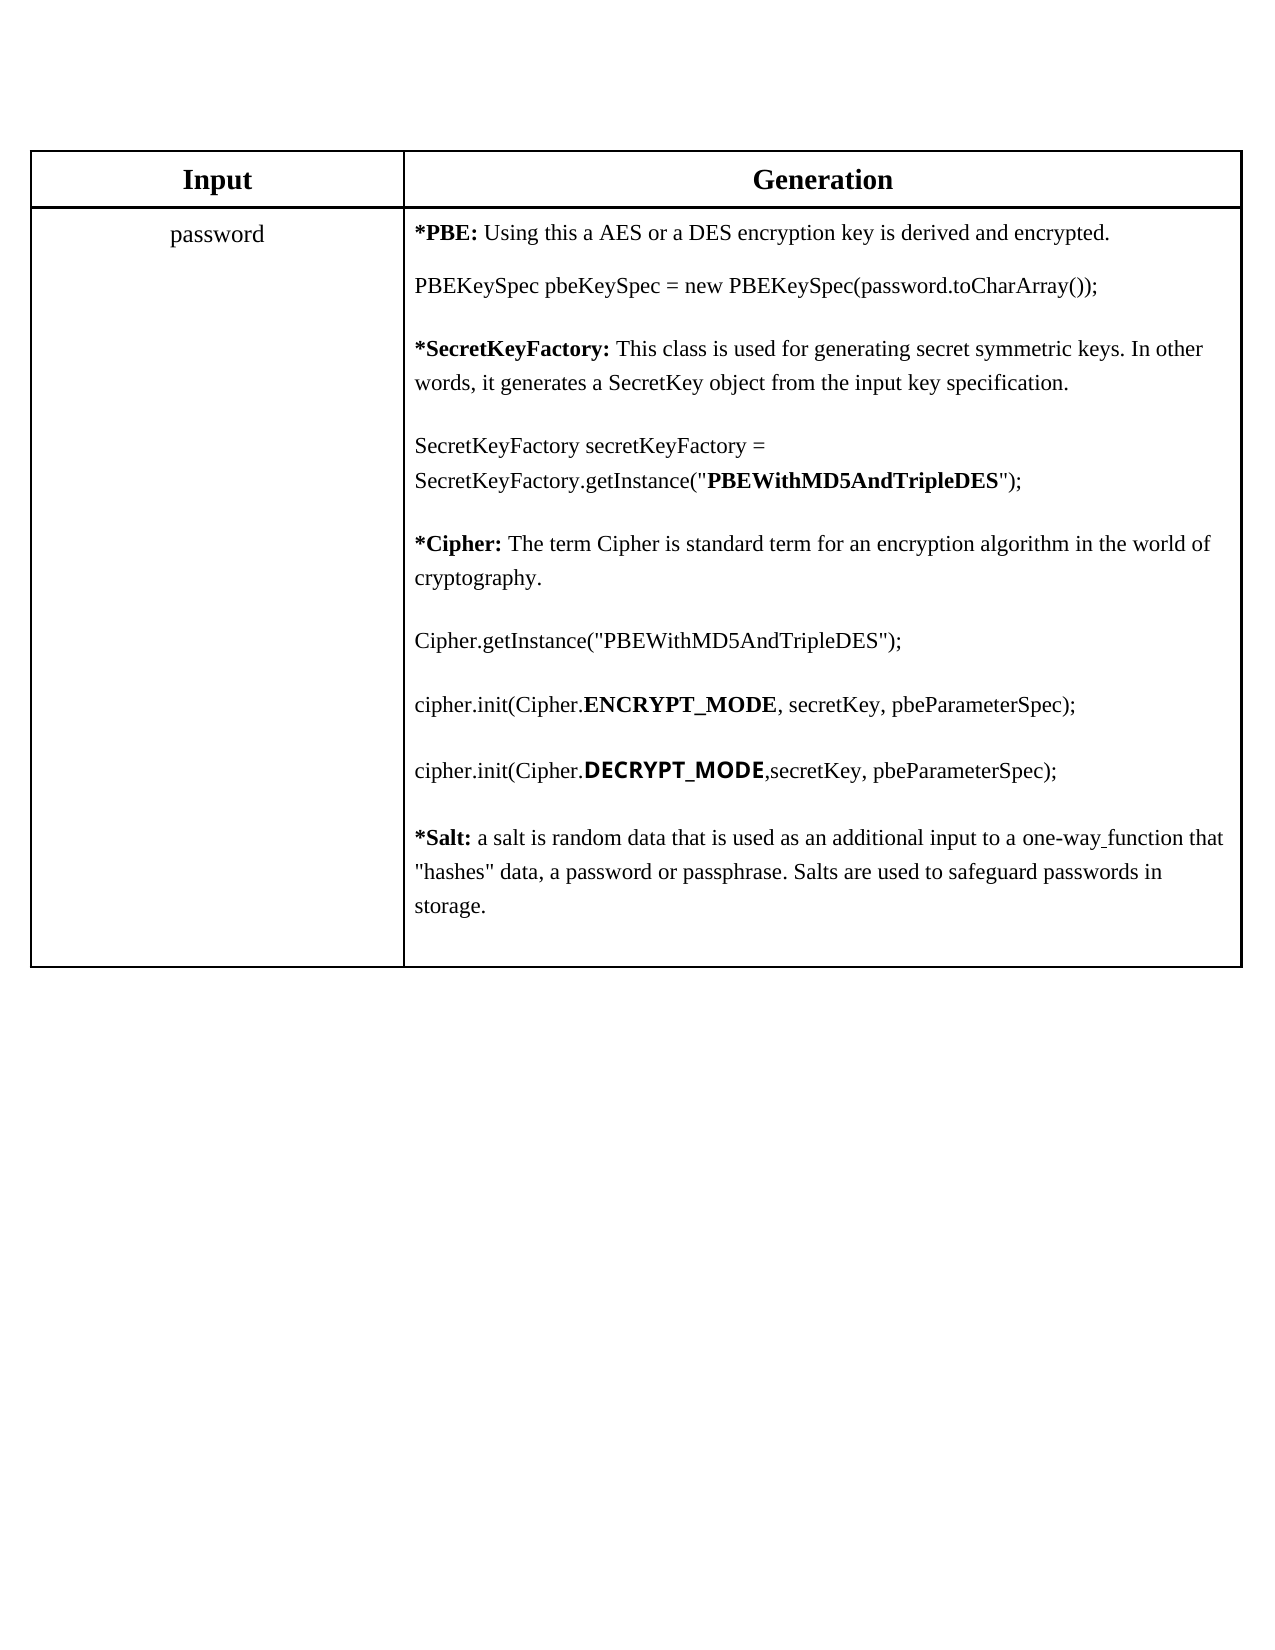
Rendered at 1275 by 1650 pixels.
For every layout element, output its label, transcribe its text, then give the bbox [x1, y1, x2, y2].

table_header Input [32, 152, 403, 206]
table_cell *PBE: Using this a AES or a DES encryption key is derived and encrypted. PBEKeySpec pbeKeySpec = new PBEKeySpec(password.toCharArray()); *SecretKeyFactory: This class is used for generating secret symmetric keys. In other words, it generates a SecretKey object from the input key specification. SecretKeyFactory secretKeyFactory = SecretKeyFactory.getInstance("PBEWithMD5AndTripleDES"); *Cipher: The term Cipher is standard term for an encryption algorithm in the world of cryptography. Cipher.getInstance("PBEWithMD5AndTripleDES"); cipher.init(Cipher.ENCRYPT_MODE, secretKey, pbeParameterSpec); cipher.init(Cipher.DECRYPT_MODE,secretKey, pbeParameterSpec); *Salt: a salt is random data that is used as an additional input to a one-way function that "hashes" data, a password or passphrase. Salts are used to safeguard passwords in storage. [405, 209, 1240, 966]
table_cell password [32, 209, 403, 966]
table_header Generation [405, 152, 1240, 206]
